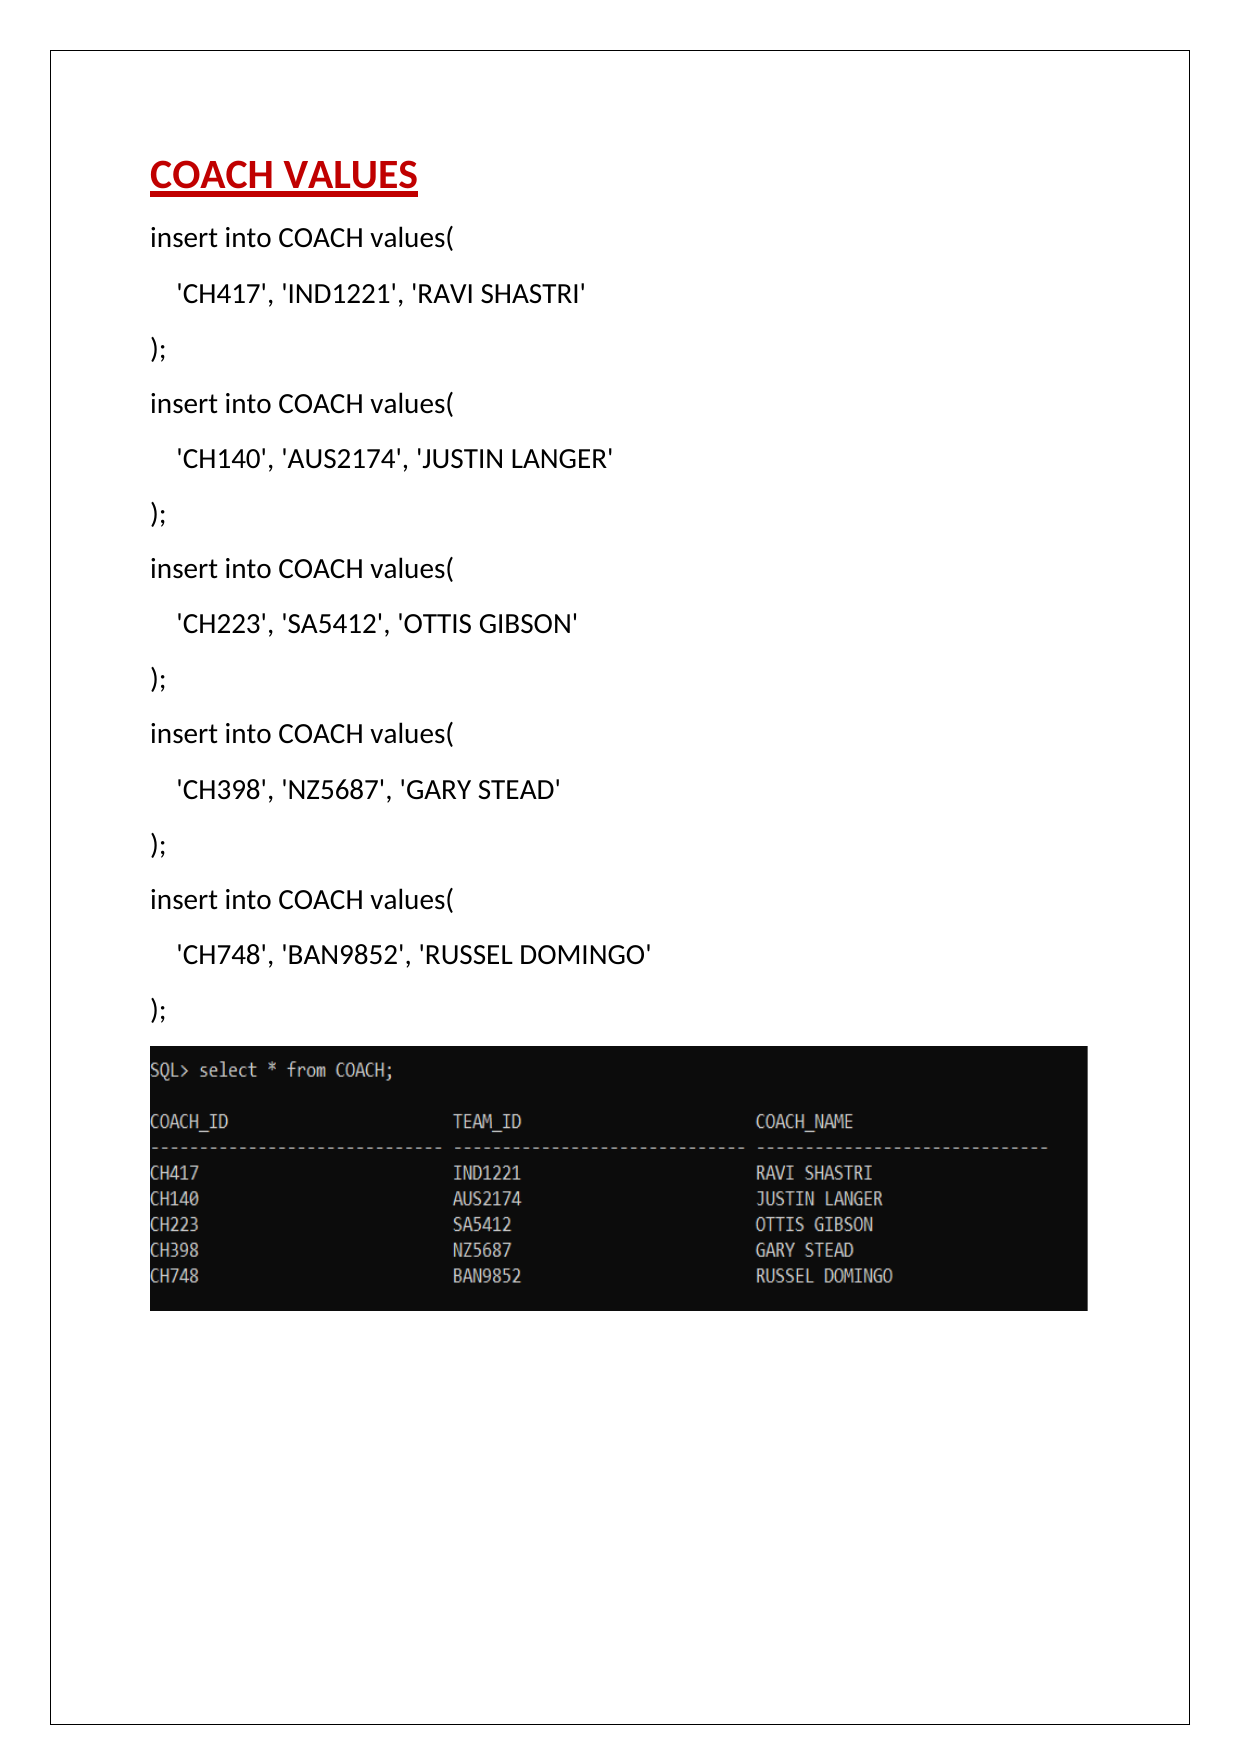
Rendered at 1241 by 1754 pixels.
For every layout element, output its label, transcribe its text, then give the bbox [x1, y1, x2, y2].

text ); [150, 495, 1176, 531]
text ); [150, 660, 1176, 696]
text 'CH140', 'AUS2174', 'JUSTIN LANGER' [176, 440, 1176, 476]
text insert into COACH values( [150, 219, 1176, 255]
text insert into COACH values( [150, 550, 1176, 586]
text ); [150, 991, 1176, 1027]
text 'CH398', 'NZ5687', 'GARY STEAD' [176, 771, 1176, 806]
text 'CH748', 'BAN9852', 'RUSSEL DOMINGO' [176, 936, 1176, 972]
text ); [150, 826, 1176, 861]
text insert into COACH values( [150, 715, 1176, 751]
text insert into COACH values( [150, 385, 1176, 420]
subtitle COACH VALUES [150, 148, 1176, 199]
text ); [150, 330, 1176, 365]
text 'CH223', 'SA5412', 'OTTIS GIBSON' [176, 605, 1176, 641]
text insert into COACH values( [150, 881, 1176, 917]
text 'CH417', 'IND1221', 'RAVI SHASTRI' [176, 275, 1176, 310]
picture [150, 1046, 1088, 1311]
